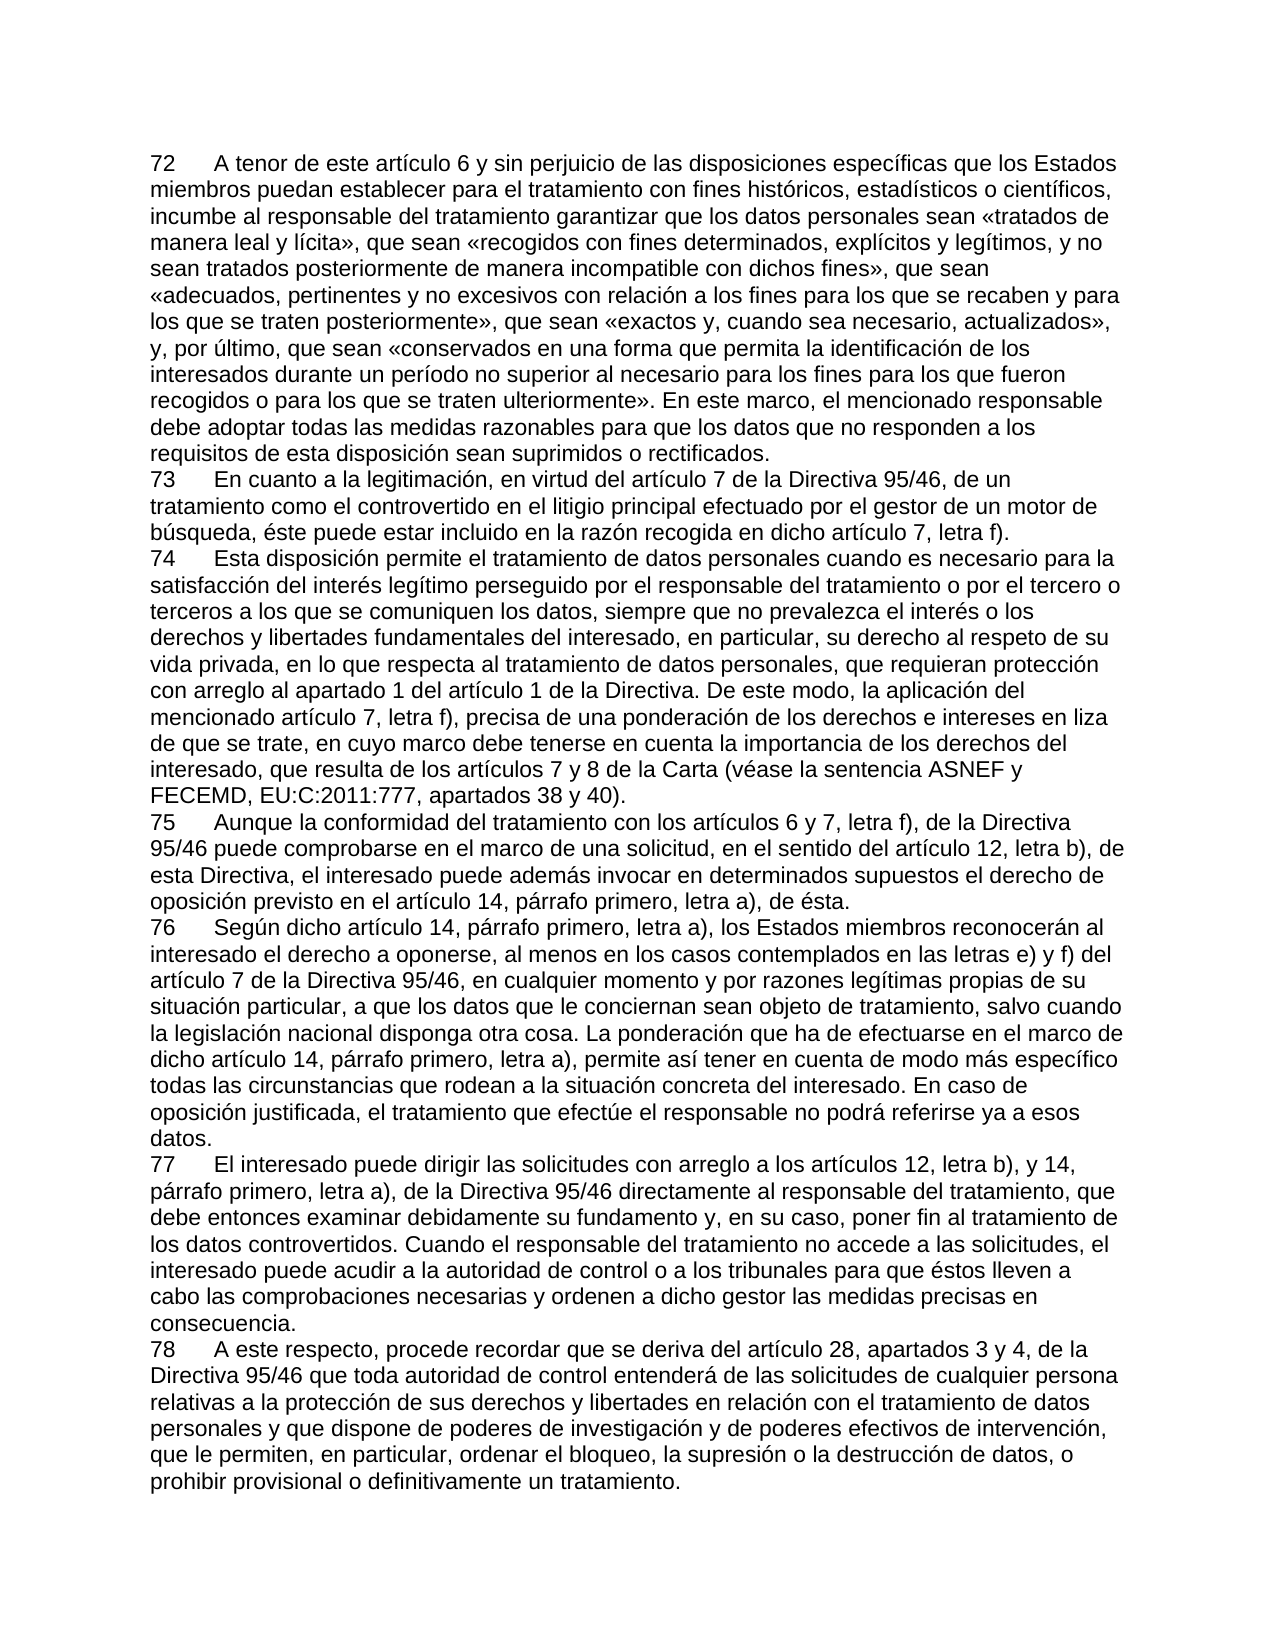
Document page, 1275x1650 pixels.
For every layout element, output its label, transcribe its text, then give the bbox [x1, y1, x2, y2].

text 77 El interesado puede dirigir las solicitudes con arreglo a los artículos 12, letra b), y 14, párrafo primero, letra a), de la Directiva 95/46 directamente al responsable del tratamiento, que debe entonces examinar debidamente su fundamento y, en su caso, poner fin al tratamiento de los datos controvertidos. Cuando el responsable del tratamiento no accede a las solicitudes, el interesado puede acudir a la autoridad de control o a los tribunales para que éstos lleven a cabo las comprobaciones necesarias y ordenen a dicho gestor las medidas precisas en consecuencia. [150, 1151, 1125, 1336]
text 78 A este respecto, procede recordar que se deriva del artículo 28, apartados 3 y 4, de la Directiva 95/46 que toda autoridad de control entenderá de las solicitudes de cualquier persona relativas a la protección de sus derechos y libertades en relación con el tratamiento de datos personales y que dispone de poderes de investigación y de poderes efectivos de intervención, que le permiten, en particular, ordenar el bloqueo, la supresión o la destrucción de datos, o prohibir provisional o definitivamente un tratamiento. [150, 1336, 1125, 1494]
text 74 Esta disposición permite el tratamiento de datos personales cuando es necesario para la satisfacción del interés legítimo perseguido por el responsable del tratamiento o por el tercero o terceros a los que se comuniquen los datos, siempre que no prevalezca el interés o los derechos y libertades fundamentales del interesado, en particular, su derecho al respeto de su vida privada, en lo que respecta al tratamiento de datos personales, que requieran protección con arreglo al apartado 1 del artículo 1 de la Directiva. De este modo, la aplicación del mencionado artículo 7, letra f), precisa de una ponderación de los derechos e intereses en liza de que se trate, en cuyo marco debe tenerse en cuenta la importancia de los derechos del interesado, que resulta de los artículos 7 y 8 de la Carta (véase la sentencia ASNEF y FECEMD, EU:C:2011:777, apartados 38 y 40). [150, 545, 1125, 809]
text 72 A tenor de este artículo 6 y sin perjuicio de las disposiciones específicas que los Estados miembros puedan establecer para el tratamiento con fines históricos, estadísticos o científicos, incumbe al responsable del tratamiento garantizar que los datos personales sean «tratados de manera leal y lícita», que sean «recogidos con fines determinados, explícitos y legítimos, y no sean tratados posteriormente de manera incompatible con dichos fines», que sean «adecuados, pertinentes y no excesivos con relación a los fines para los que se recaben y para los que se traten posteriormente», que sean «exactos y, cuando sea necesario, actualizados», y, por último, que sean «conservados en una forma que permita la identificación de los interesados durante un período no superior al necesario para los fines para los que fueron recogidos o para los que se traten ulteriormente». En este marco, el mencionado responsable debe adoptar todas las medidas razonables para que los datos que no responden a los requisitos de esta disposición sean suprimidos o rectificados. [150, 150, 1125, 466]
text 75 Aunque la conformidad del tratamiento con los artículos 6 y 7, letra f), de la Directiva 95/46 puede comprobarse en el marco de una solicitud, en el sentido del artículo 12, letra b), de esta Directiva, el interesado puede además invocar en determinados supuestos el derecho de oposición previsto en el artículo 14, párrafo primero, letra a), de ésta. [150, 809, 1125, 914]
text 76 Según dicho artículo 14, párrafo primero, letra a), los Estados miembros reconocerán al interesado el derecho a oponerse, al menos en los casos contemplados en las letras e) y f) del artículo 7 de la Directiva 95/46, en cualquier momento y por razones legítimas propias de su situación particular, a que los datos que le conciernan sean objeto de tratamiento, salvo cuando la legislación nacional disponga otra cosa. La ponderación que ha de efectuarse en el marco de dicho artículo 14, párrafo primero, letra a), permite así tener en cuenta de modo más específico todas las circunstancias que rodean a la situación concreta del interesado. En caso de oposición justificada, el tratamiento que efectúe el responsable no podrá referirse ya a esos datos. [150, 914, 1125, 1151]
text 73 En cuanto a la legitimación, en virtud del artículo 7 de la Directiva 95/46, de un tratamiento como el controvertido en el litigio principal efectuado por el gestor de un motor de búsqueda, éste puede estar incluido en la razón recogida en dicho artículo 7, letra f). [150, 466, 1125, 545]
